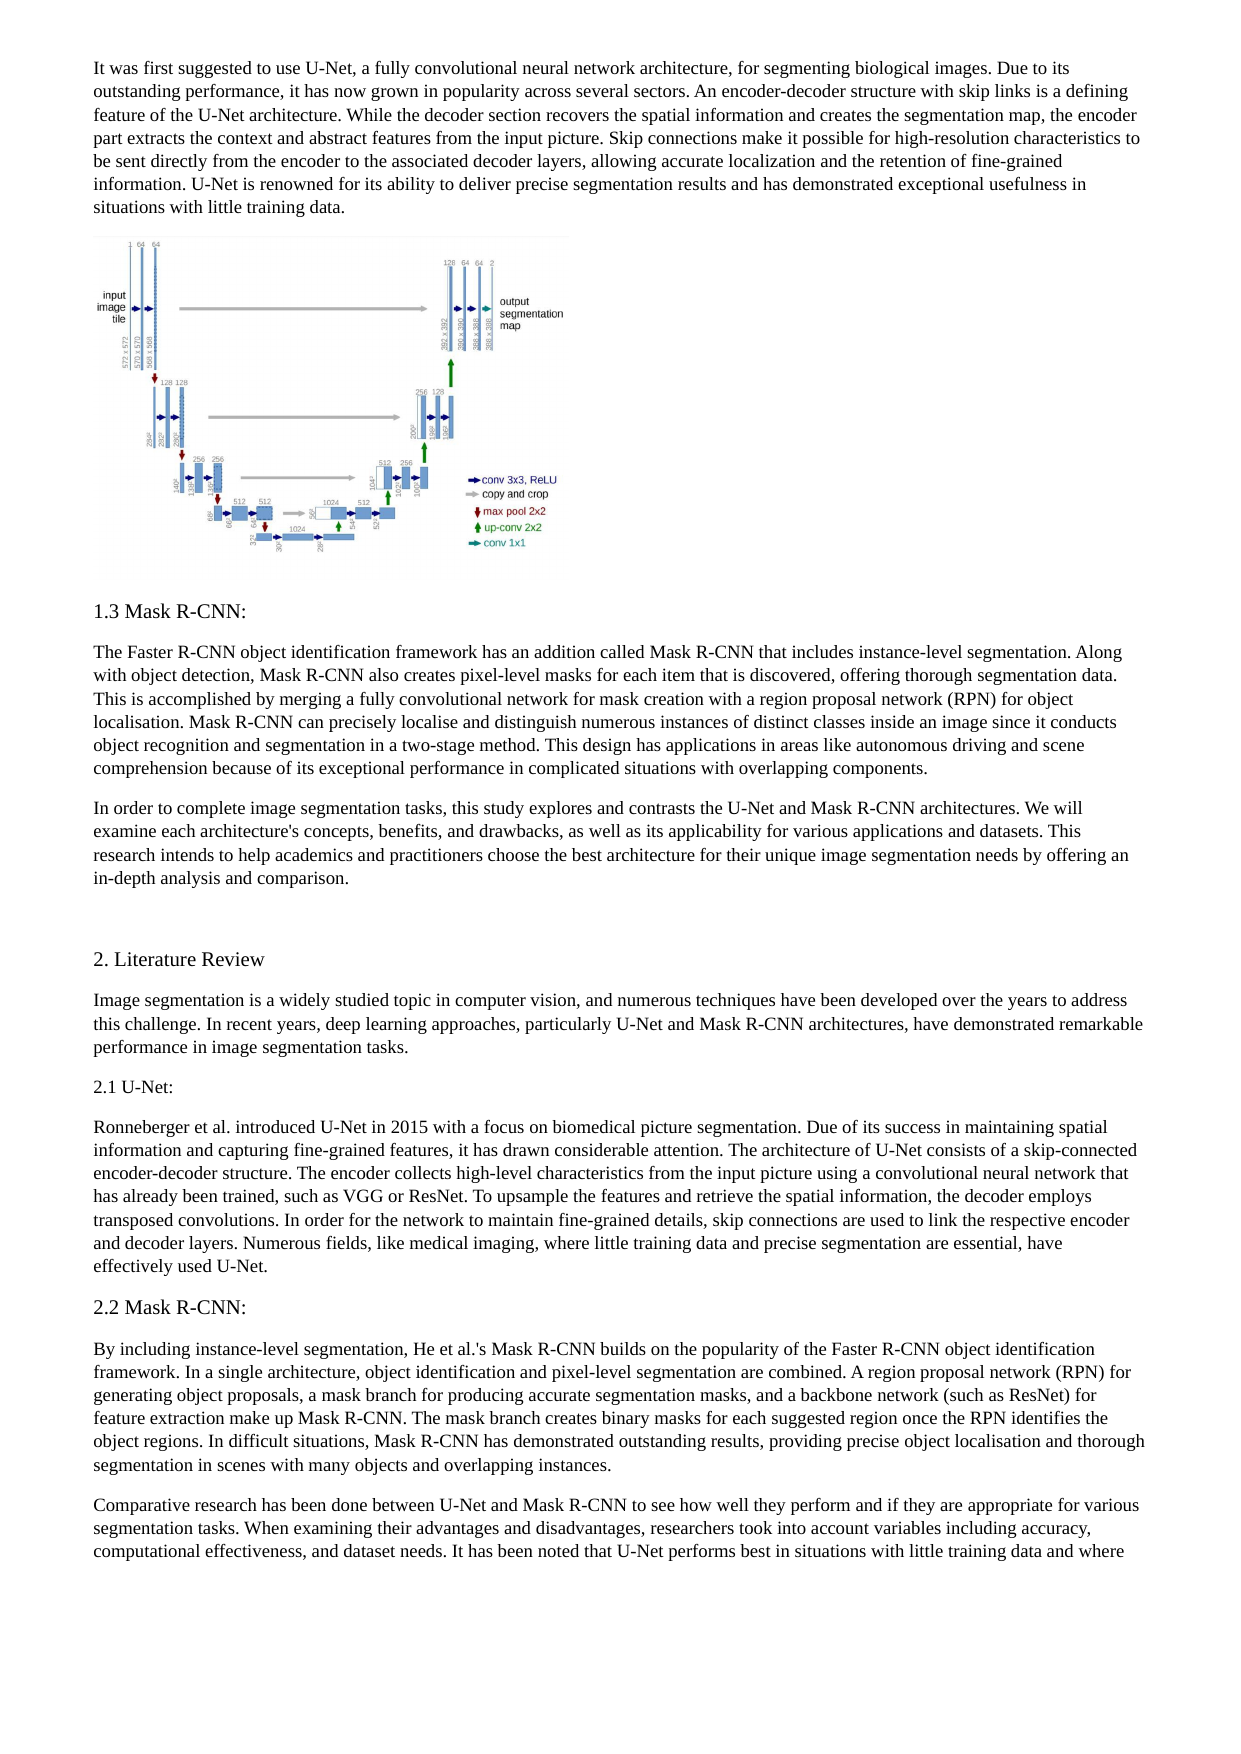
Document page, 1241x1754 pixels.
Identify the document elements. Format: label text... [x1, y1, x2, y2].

text 2. Literature Review [93, 947, 1147, 971]
text By including instance-level segmentation, He et al.'s Mask R-CNN builds on the popularity of the Faster R-CNN object identification framework. In a single architecture, object identification and pixel-level segmentation are combined. A region proposal network (RPN) for generating object proposals, a mask branch for producing accurate segmentation masks, and a backbone network (such as ResNet) for feature extraction make up Mask R-CNN. The mask branch creates binary masks for each suggested region once the RPN identifies the object regions. In difficult situations, Mask R-CNN has demonstrated outstanding results, providing precise object localisation and thorough segmentation in scenes with many objects and overlapping instances. [93, 1337, 1147, 1475]
text Image segmentation is a widely studied topic in computer vision, and numerous techniques have been developed over the years to address this challenge. In recent years, deep learning approaches, particularly U-Net and Mask R-CNN architectures, have demonstrated remarkable performance in image segmentation tasks. [93, 989, 1147, 1057]
text 2.1 U-Net: [93, 1076, 1147, 1097]
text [93, 1493, 1147, 1561]
text 1.3 Mask R-CNN: [93, 598, 1147, 623]
text In order to complete image segmentation tasks, this study explores and contrasts the U-Net and Mask R-CNN architectures. We will examine each architecture's concepts, benefits, and drawbacks, as well as its applicability for various applications and datasets. This research intends to help academics and practitioners choose the best architecture for their unique image segmentation needs by offering an in-depth analysis and comparison. [93, 797, 1147, 888]
text Ronneberger et al. introduced U-Net in 2015 with a focus on biomedical picture segmentation. Due of its success in maintaining spatial information and capturing fine-grained features, it has drawn considerable attention. The architecture of U-Net consists of a skip-connected encoder-decoder structure. The encoder collects high-level characteristics from the input picture using a convolutional neural network that has already been trained, such as VGG or ResNet. To upsample the features and retrieve the spatial information, the decoder employs transposed convolutions. In order for the network to maintain fine-grained details, skip connections are used to link the respective encoder and decoder layers. Numerous fields, like medical imaging, where little training data and precise segmentation are essential, have effectively used U-Net. [93, 1116, 1147, 1276]
picture [93, 236, 570, 580]
text The Faster R-CNN object identification framework has an addition called Mask R-CNN that includes instance-level segmentation. Along with object detection, Mask R-CNN also creates pixel-level masks for each item that is discovered, offering thorough segmentation data. This is accomplished by merging a fully convolutional network for mask creation with a region proposal network (RPN) for object localisation. Mask R-CNN can precisely localise and distinguish numerous instances of distinct classes inside an image since it conducts object recognition and segmentation in a two-stage method. This design has applications in areas like autonomous driving and scene comprehension because of its exceptional performance in complicated situations with overlapping components. [93, 641, 1147, 779]
text 2.2 Mask R-CNN: [93, 1295, 1147, 1319]
text It was first suggested to use U-Net, a fully convolutional neural network architecture, for segmenting biological images. Due to its outstanding performance, it has now grown in popularity across several sectors. An encoder-decoder structure with skip links is a defining feature of the U-Net architecture. While the decoder section recovers the spatial information and creates the segmentation map, the encoder part extracts the context and abstract features from the input picture. Skip connections make it possible for high-resolution characteristics to be sent directly from the encoder to the associated decoder layers, allowing accurate localization and the retention of fine-grained information. U-Net is renowned for its ability to deliver precise segmentation results and has demonstrated exceptional usefulness in situations with little training data. [93, 57, 1147, 218]
